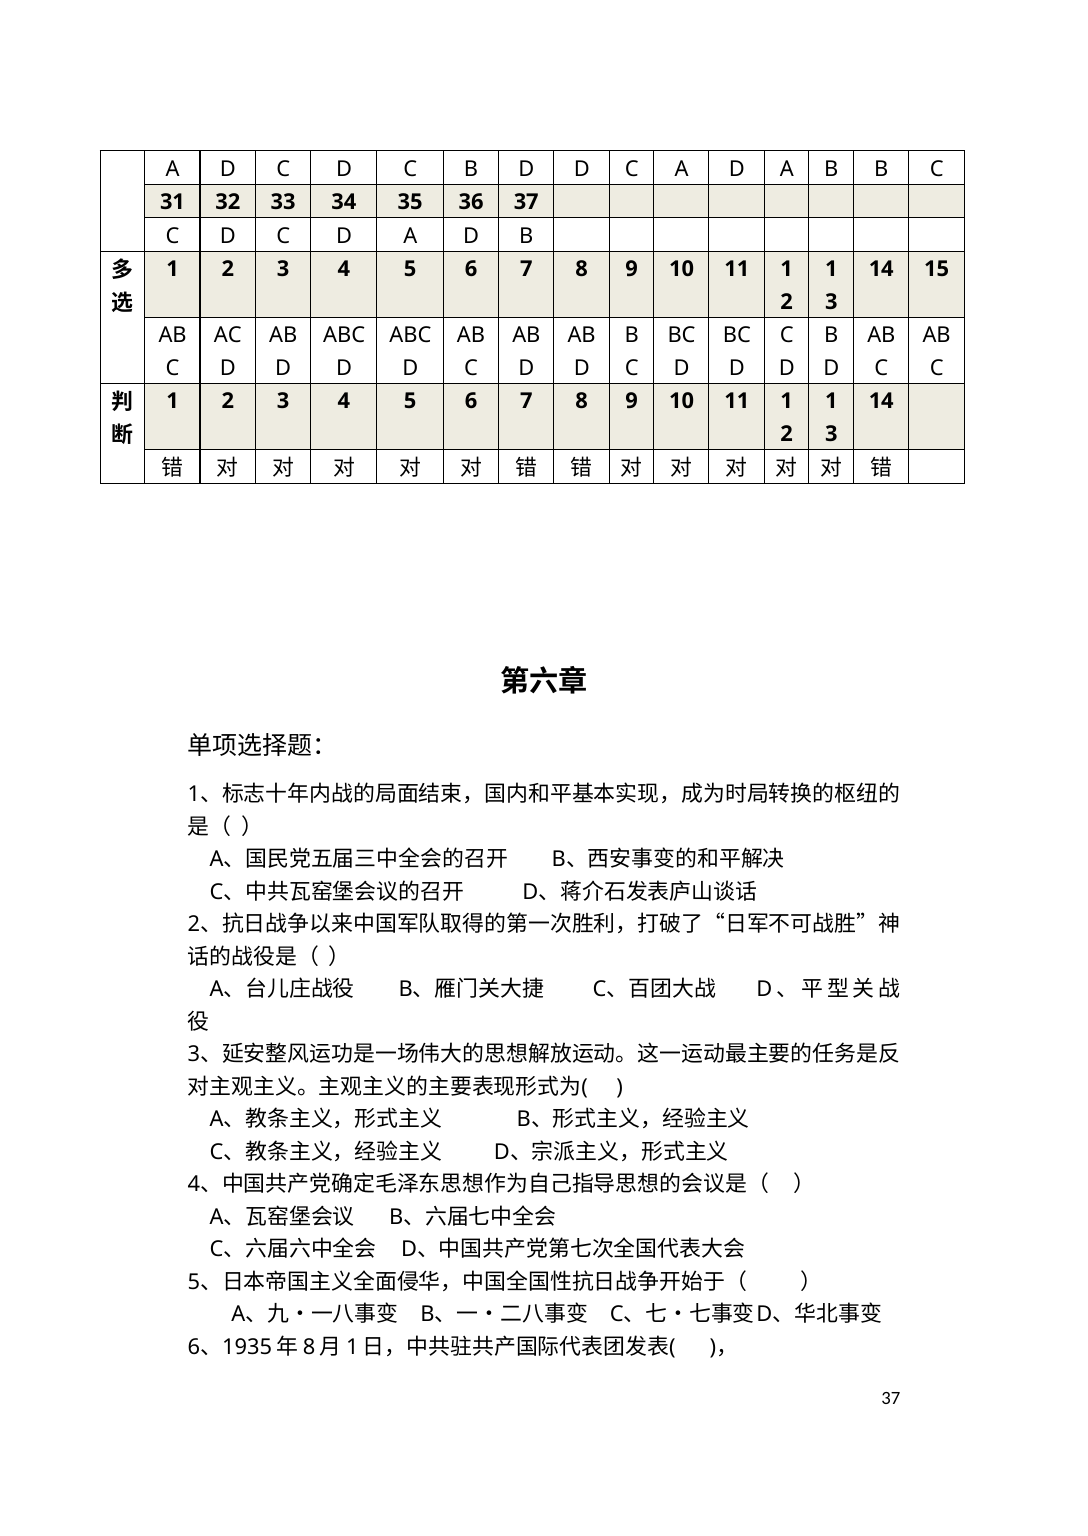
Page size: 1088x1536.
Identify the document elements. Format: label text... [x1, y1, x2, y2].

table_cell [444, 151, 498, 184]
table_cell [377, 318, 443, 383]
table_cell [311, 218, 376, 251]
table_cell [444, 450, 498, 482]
text 1、标志十年内战的局面结束，国内和平基本实现，成为时局转换的枢纽的是（ ） [187, 776, 900, 841]
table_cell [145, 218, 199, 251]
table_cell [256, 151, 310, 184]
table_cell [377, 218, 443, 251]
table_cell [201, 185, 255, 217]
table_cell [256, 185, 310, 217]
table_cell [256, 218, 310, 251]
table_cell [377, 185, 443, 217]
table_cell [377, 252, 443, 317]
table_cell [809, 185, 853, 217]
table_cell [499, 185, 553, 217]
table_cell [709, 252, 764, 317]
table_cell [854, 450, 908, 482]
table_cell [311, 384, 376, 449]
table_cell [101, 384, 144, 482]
text 单项选择题： [187, 711, 900, 776]
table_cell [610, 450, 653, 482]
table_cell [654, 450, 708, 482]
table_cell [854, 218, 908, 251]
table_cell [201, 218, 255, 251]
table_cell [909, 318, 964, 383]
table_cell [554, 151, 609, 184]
text A、国民党五届三中全会的召开 B、西安事变的和平解决 [187, 841, 900, 873]
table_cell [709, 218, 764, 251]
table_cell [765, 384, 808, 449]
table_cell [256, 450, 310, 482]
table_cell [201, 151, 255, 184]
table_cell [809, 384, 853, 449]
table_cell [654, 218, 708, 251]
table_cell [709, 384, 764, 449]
text 5、日本帝国主义全面侵华，中国全国性抗日战争开始于（ ） [187, 1263, 900, 1296]
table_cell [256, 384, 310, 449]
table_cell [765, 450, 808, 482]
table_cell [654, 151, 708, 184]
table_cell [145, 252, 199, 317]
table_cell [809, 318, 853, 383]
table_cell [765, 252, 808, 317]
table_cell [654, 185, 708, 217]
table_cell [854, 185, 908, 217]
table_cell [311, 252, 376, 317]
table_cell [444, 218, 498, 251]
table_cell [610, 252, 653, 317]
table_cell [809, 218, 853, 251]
text C、六届六中全会 D、中国共产党第七次全国代表大会 [187, 1231, 900, 1263]
text 4、中国共产党确定毛泽东思想作为自己指导思想的会议是（ ） [187, 1166, 900, 1198]
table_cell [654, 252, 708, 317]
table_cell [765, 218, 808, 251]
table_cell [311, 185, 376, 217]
text 3、延安整风运功是一场伟大的思想解放运动。这一运动最主要的任务是反对主观主义。主观主义的主要表现形式为( ) [187, 1036, 900, 1101]
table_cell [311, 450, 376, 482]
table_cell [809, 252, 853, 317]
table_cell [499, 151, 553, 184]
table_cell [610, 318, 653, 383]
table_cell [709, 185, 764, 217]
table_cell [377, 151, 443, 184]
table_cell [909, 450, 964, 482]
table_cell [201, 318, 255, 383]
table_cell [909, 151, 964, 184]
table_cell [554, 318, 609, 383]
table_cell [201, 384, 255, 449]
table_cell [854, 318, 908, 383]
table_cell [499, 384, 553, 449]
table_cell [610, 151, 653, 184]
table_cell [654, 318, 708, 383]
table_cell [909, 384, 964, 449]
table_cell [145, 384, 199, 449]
text 6、1935年8月1日，中共驻共产国际代表团发表( )， [187, 1328, 900, 1361]
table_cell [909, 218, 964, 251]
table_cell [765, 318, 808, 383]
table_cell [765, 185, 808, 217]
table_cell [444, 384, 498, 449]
text C、中共瓦窑堡会议的召开 D、蒋介石发表庐山谈话 [187, 873, 900, 906]
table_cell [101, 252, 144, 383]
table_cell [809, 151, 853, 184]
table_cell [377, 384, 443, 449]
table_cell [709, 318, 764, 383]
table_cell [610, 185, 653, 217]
text A、瓦窑堡会议 B、六届七中全会 [187, 1198, 900, 1231]
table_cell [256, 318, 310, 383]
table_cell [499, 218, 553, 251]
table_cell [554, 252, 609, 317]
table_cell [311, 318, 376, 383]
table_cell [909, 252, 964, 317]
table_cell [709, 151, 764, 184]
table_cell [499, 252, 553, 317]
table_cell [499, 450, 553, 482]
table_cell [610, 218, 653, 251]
text A、教条主义，形式主义 B、形式主义，经验主义 [187, 1101, 900, 1133]
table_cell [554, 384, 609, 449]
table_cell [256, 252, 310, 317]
text A、九•一八事变 B、一•二八事变 C、七•七事变 D、华北事变 [187, 1296, 900, 1328]
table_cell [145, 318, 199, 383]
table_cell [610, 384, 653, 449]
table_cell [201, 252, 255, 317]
text 2、抗日战争以来中国军队取得的第一次胜利，打破了“日军不可战胜”神话的战役是（ ） [187, 906, 900, 971]
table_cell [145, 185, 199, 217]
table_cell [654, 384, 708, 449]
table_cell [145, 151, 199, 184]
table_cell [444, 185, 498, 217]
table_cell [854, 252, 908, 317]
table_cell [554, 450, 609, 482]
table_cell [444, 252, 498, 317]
text C、教条主义，经验主义 D、宗派主义，形式主义 [187, 1133, 900, 1166]
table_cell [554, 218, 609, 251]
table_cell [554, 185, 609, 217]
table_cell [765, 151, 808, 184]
text 第六章 [187, 646, 900, 711]
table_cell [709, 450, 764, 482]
text A、台儿庄战役 B、雁门关大捷 C、百团大战 D、平型关战役 [187, 971, 900, 1036]
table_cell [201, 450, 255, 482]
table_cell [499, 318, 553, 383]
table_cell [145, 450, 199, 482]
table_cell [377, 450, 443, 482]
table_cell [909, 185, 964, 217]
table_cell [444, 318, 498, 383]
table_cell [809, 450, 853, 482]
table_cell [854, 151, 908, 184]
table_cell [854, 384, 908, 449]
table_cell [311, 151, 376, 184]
